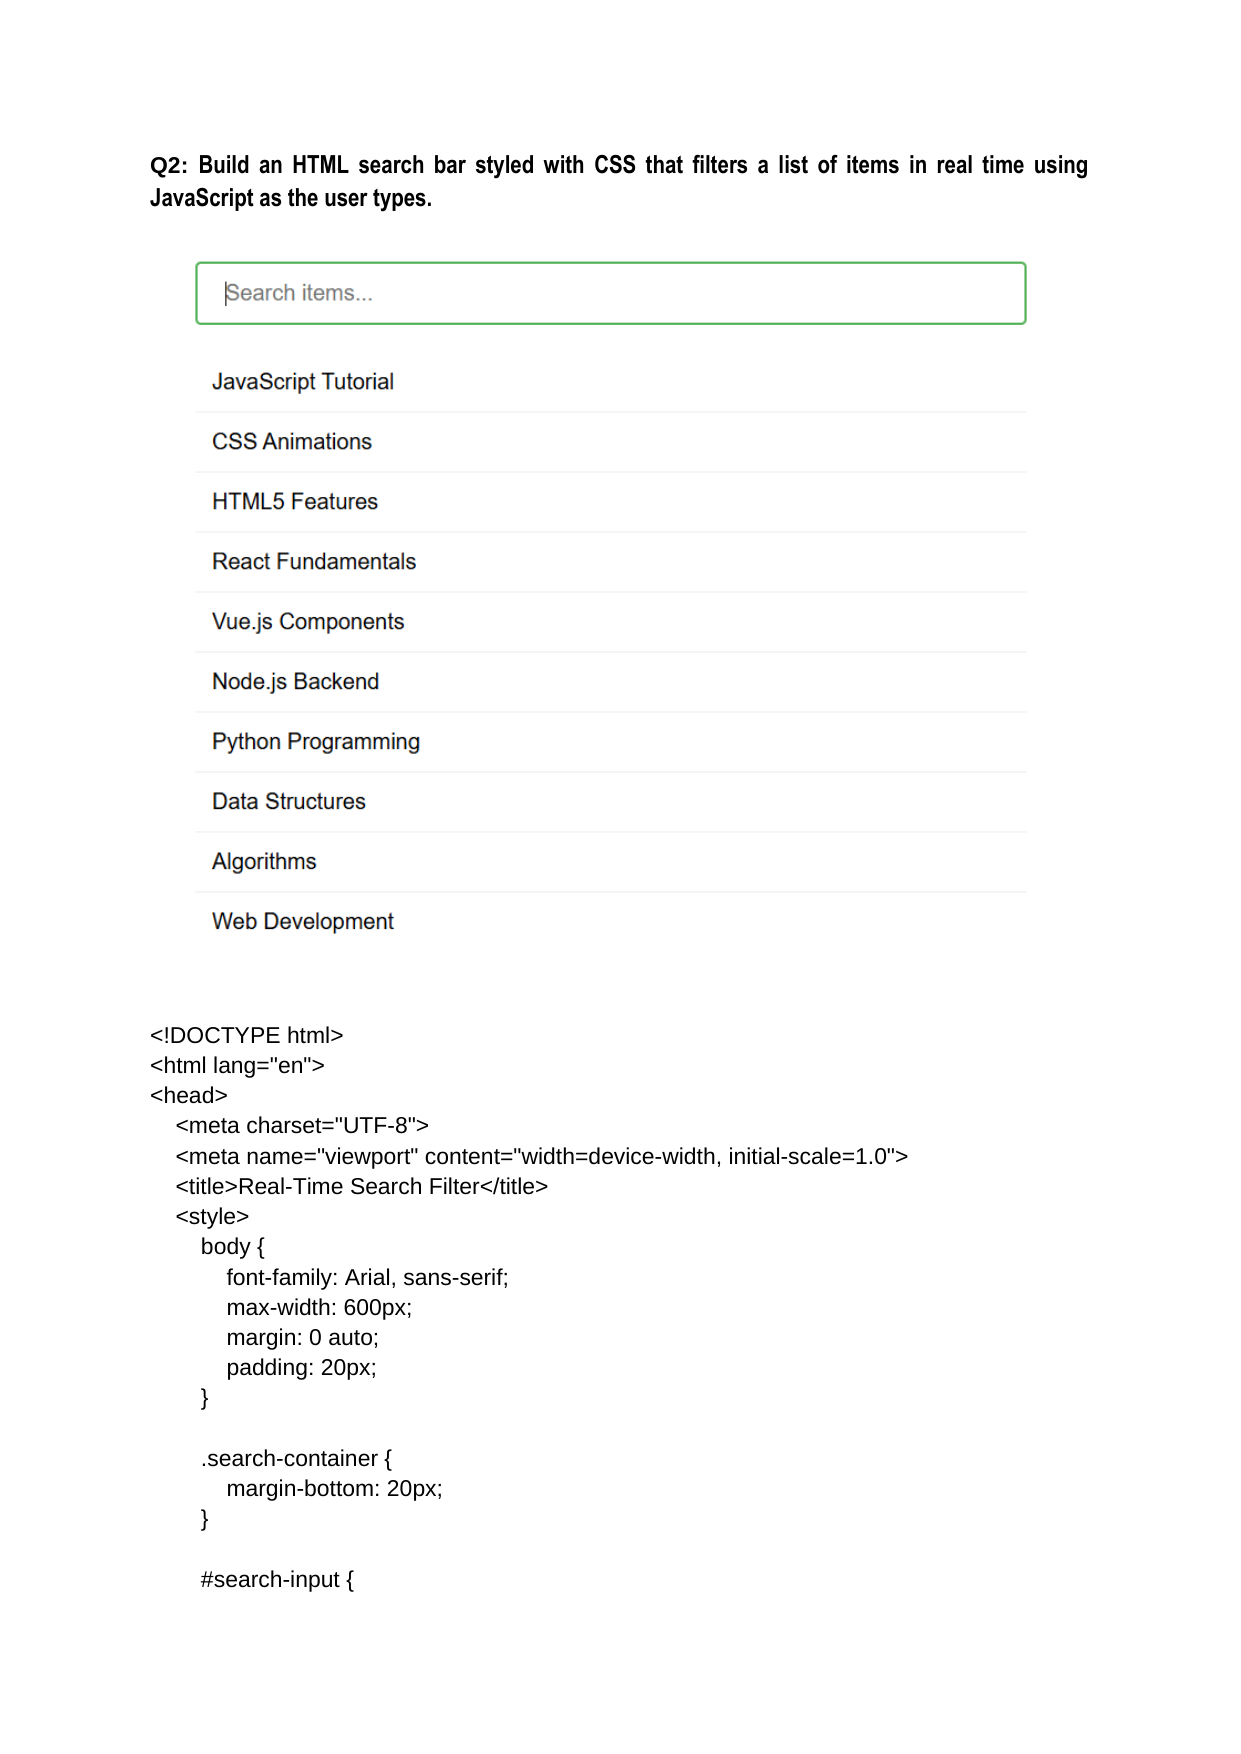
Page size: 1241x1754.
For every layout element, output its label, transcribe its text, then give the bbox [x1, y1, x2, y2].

text <title>Real-Time Search Filter</title> [150, 1173, 1090, 1199]
text .search-container { [150, 1445, 1090, 1471]
text padding: 20px; [150, 1354, 1090, 1380]
text <meta name="viewport" content="width=device-width, initial-scale=1.0"> [150, 1143, 1090, 1169]
text <!DOCTYPE html> [150, 1022, 1090, 1048]
text <meta charset="UTF-8"> [150, 1112, 1090, 1139]
text #search-input { [150, 1566, 1090, 1592]
text Q2: Build an HTML search bar styled with CSS that filters a list of items in real time using JavaScript as the user types. [150, 150, 1090, 212]
text <html lang="en"> [150, 1052, 1090, 1078]
picture [150, 246, 1091, 988]
text font-family: Arial, sans-serif; [150, 1263, 1090, 1290]
text <head> [150, 1082, 1090, 1108]
text } [150, 1505, 1090, 1531]
text max-width: 600px; [150, 1294, 1090, 1320]
text <style> [150, 1203, 1090, 1229]
text margin-bottom: 20px; [150, 1475, 1090, 1501]
text body { [150, 1233, 1090, 1259]
text margin: 0 auto; [150, 1324, 1090, 1350]
text } [150, 1384, 1090, 1411]
